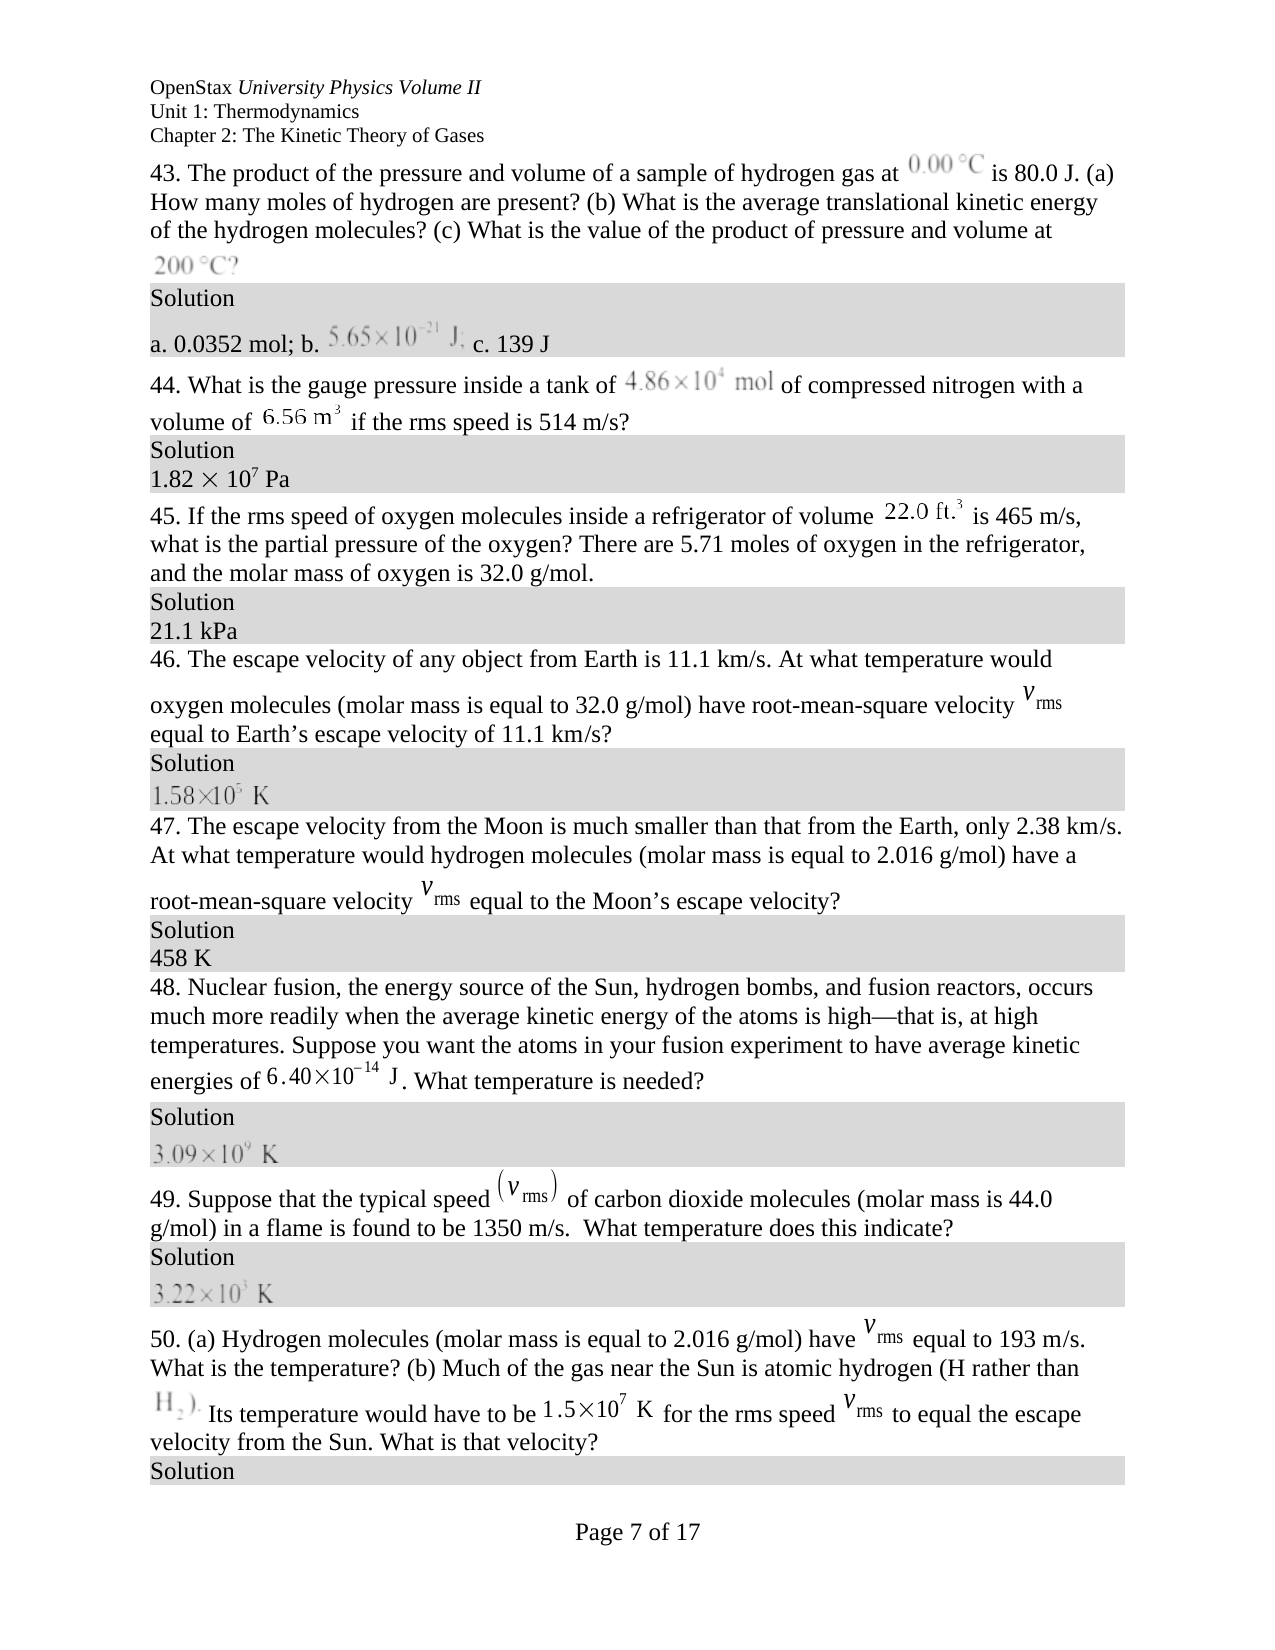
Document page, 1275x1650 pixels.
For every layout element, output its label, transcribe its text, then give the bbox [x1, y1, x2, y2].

text Solution [150, 748, 1125, 777]
text 21.1 kPa [150, 616, 1125, 644]
text a. 0.0352 mol; b. c. 139 J [150, 311, 1125, 357]
text 458 K [150, 943, 1125, 972]
text Solution [150, 435, 1125, 464]
text Solution [150, 587, 1125, 616]
list (a) Hydrogen molecules (molar mass is equal to 2.016 g/mol) have equal to 193 m/s. What is the temperature? (b) Much of the gas near the Sun is atomic hydrogen (H rather than Its temperature would have to be for the rms speed to equal the escape velocity from the Sun. What is that velocity? [150, 1307, 1125, 1456]
list Nuclear fusion, the energy source of the Sun, hydrogen bombs, and fusion reactors, occurs much more readily when the average kinetic energy of the atoms is high—that is, at high temperatures. Suppose you want the atoms in your fusion experiment to have average kinetic energies of . What temperature is needed? [150, 972, 1125, 1102]
list What is the gauge pressure inside a tank of of compressed nitrogen with a volume of if the rms speed is 514 m/s? [150, 357, 1125, 435]
list The product of the pressure and volume of a sample of hydrogen gas at is 80.0 J. (a) How many moles of hydrogen are present? (b) What is the average translational kinetic energy of the hydrogen molecules? (c) What is the value of the product of pressure and volume at [150, 150, 1125, 283]
list If the rms speed of oxygen molecules inside a refrigerator of volume is 465 m/s, what is the partial pressure of the oxygen? There are 5.71 moles of oxygen in the refrigerator, and the molar mass of oxygen is 32.0 g/mol. [150, 493, 1125, 587]
list Suppose that the typical speed of carbon dioxide molecules (molar mass is 44.0 g/mol) in a flame is found to be 1350 m/s. What temperature does this indicate? [150, 1167, 1125, 1242]
text Solution [150, 915, 1125, 943]
list The escape velocity from the Moon is much smaller than that from the Earth, only 2.38 km/s. At what temperature would hydrogen molecules (molar mass is equal to 2.016 g/mol) have a root-mean-square velocity equal to the Moon’s escape velocity? [150, 811, 1125, 915]
text Solution [150, 1456, 1125, 1485]
list The escape velocity of any object from Earth is 11.1 km/s. At what temperature would oxygen molecules (molar mass is equal to 32.0 g/mol) have root-mean-square velocity equal to Earth’s escape velocity of 11.1 km/s? [150, 644, 1125, 748]
text Solution [150, 1242, 1125, 1271]
text Solution [150, 1102, 1125, 1131]
text 1.82 107 Pa [150, 464, 1125, 493]
text Solution [150, 283, 1125, 311]
